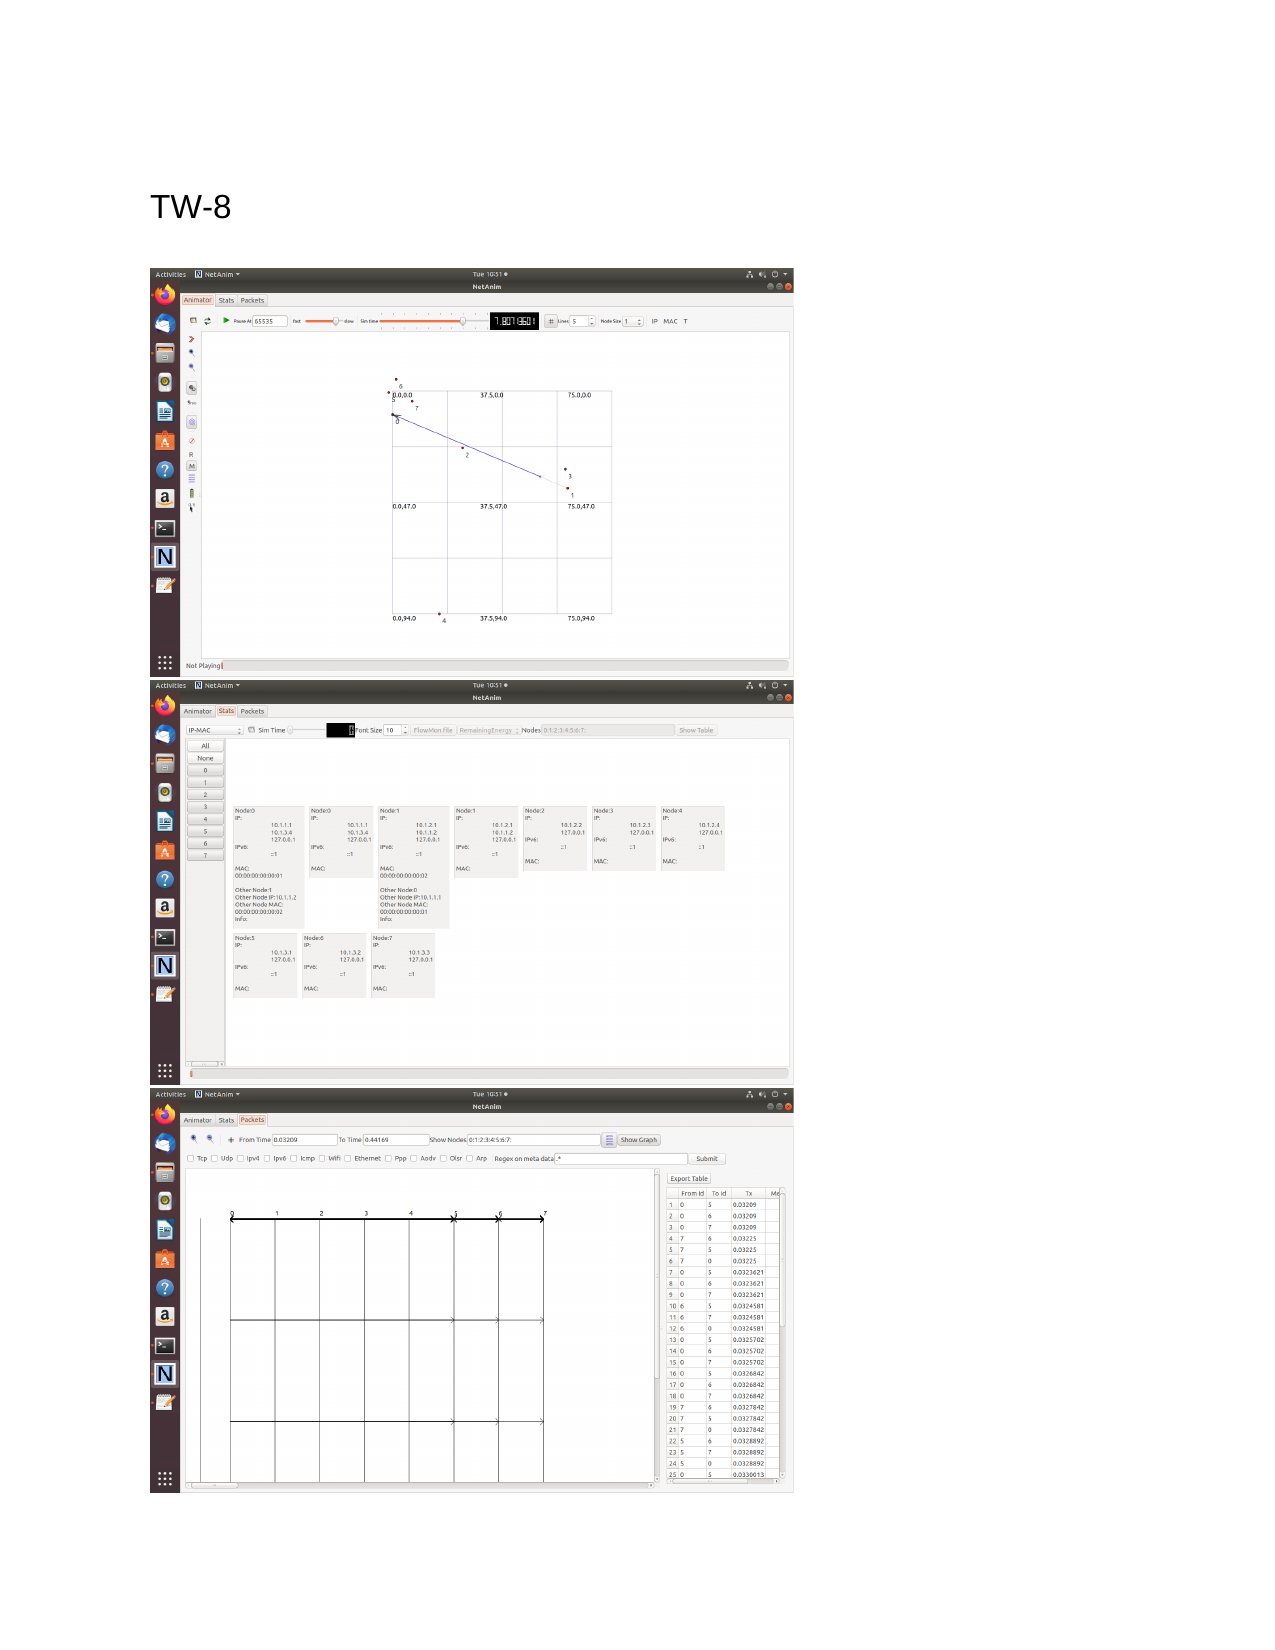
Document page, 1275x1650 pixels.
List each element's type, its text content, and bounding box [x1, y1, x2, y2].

picture [150, 268, 794, 677]
subtitle TW-8 [150, 187, 1125, 226]
picture [150, 1088, 794, 1493]
picture [150, 680, 794, 1085]
